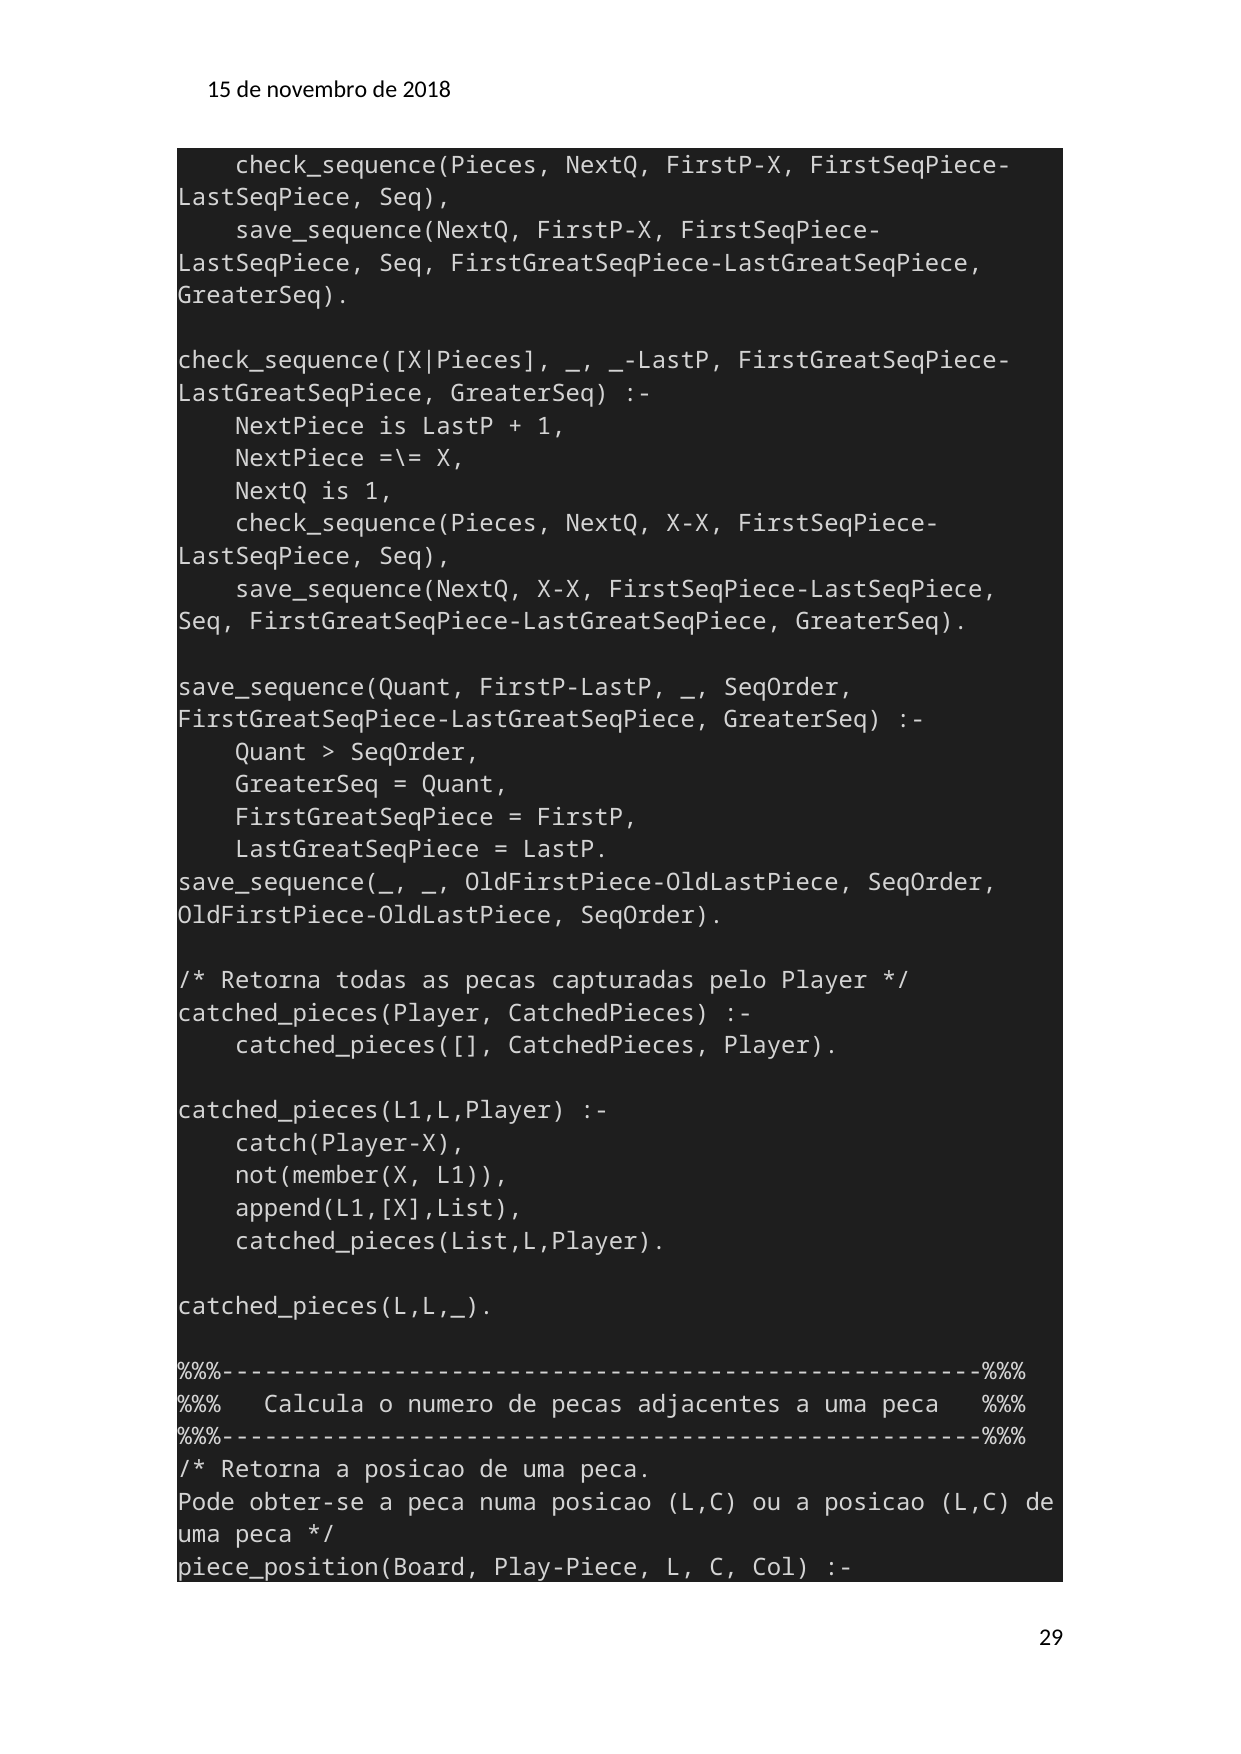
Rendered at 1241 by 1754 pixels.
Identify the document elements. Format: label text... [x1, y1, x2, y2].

text catch(Player-X), [177, 1126, 1063, 1158]
text NextPiece is LastP + 1, [177, 408, 1063, 441]
text piece_position(Board, Play-Piece, L, C, Col) :- [177, 1549, 1063, 1582]
text catched_pieces(List,L,Player). [177, 1223, 1063, 1256]
text check_sequence(Pieces, NextQ, X-X, FirstSeqPiece-LastSeqPiece, Seq), [177, 506, 1063, 571]
text Pode obter-se a peca numa posicao (L,C) ou a posicao (L,C) de uma peca */ [177, 1484, 1063, 1549]
text %%% Calcula o numero de pecas adjacentes a uma peca %%% [177, 1387, 1063, 1419]
text not(member(X, L1)), [177, 1158, 1063, 1191]
text save_sequence(NextQ, FirstP-X, FirstSeqPiece-LastSeqPiece, Seq, FirstGreatSeqPiece-LastGreatSeqPiece, GreaterSeq). [177, 213, 1063, 311]
text save_sequence(Quant, FirstP-LastP, _, SeqOrder, FirstGreatSeqPiece-LastGreatSeqPiece, GreaterSeq) :- [177, 669, 1063, 734]
text check_sequence(Pieces, NextQ, FirstP-X, FirstSeqPiece-LastSeqPiece, Seq), [177, 148, 1063, 213]
text %%%-----------------------------------------------------%%% [177, 1354, 1063, 1387]
text /* Retorna todas as pecas capturadas pelo Player */ [177, 963, 1063, 995]
text catched_pieces([], CatchedPieces, Player). [177, 1028, 1063, 1061]
text catched_pieces(L1,L,Player) :- [177, 1093, 1063, 1126]
text catched_pieces(L,L,_). [177, 1289, 1063, 1321]
text save_sequence(NextQ, X-X, FirstSeqPiece-LastSeqPiece, Seq, FirstGreatSeqPiece-LastGreatSeqPiece, GreaterSeq). [177, 571, 1063, 637]
text save_sequence(_, _, OldFirstPiece-OldLastPiece, SeqOrder, OldFirstPiece-OldLastPiece, SeqOrder). [177, 865, 1063, 930]
text Quant > SeqOrder, [177, 734, 1063, 767]
text GreaterSeq = Quant, [177, 767, 1063, 800]
text NextPiece =\= X, [177, 441, 1063, 474]
text NextQ is 1, [177, 474, 1063, 506]
text FirstGreatSeqPiece = FirstP, [177, 800, 1063, 832]
text LastGreatSeqPiece = LastP. [177, 832, 1063, 865]
text catched_pieces(Player, CatchedPieces) :- [177, 995, 1063, 1028]
text append(L1,[X],List), [177, 1191, 1063, 1223]
text /* Retorna a posicao de uma peca. [177, 1452, 1063, 1484]
text %%%-----------------------------------------------------%%% [177, 1419, 1063, 1452]
text check_sequence([X|Pieces], _, _-LastP, FirstGreatSeqPiece-LastGreatSeqPiece, GreaterSeq) :- [177, 343, 1063, 408]
